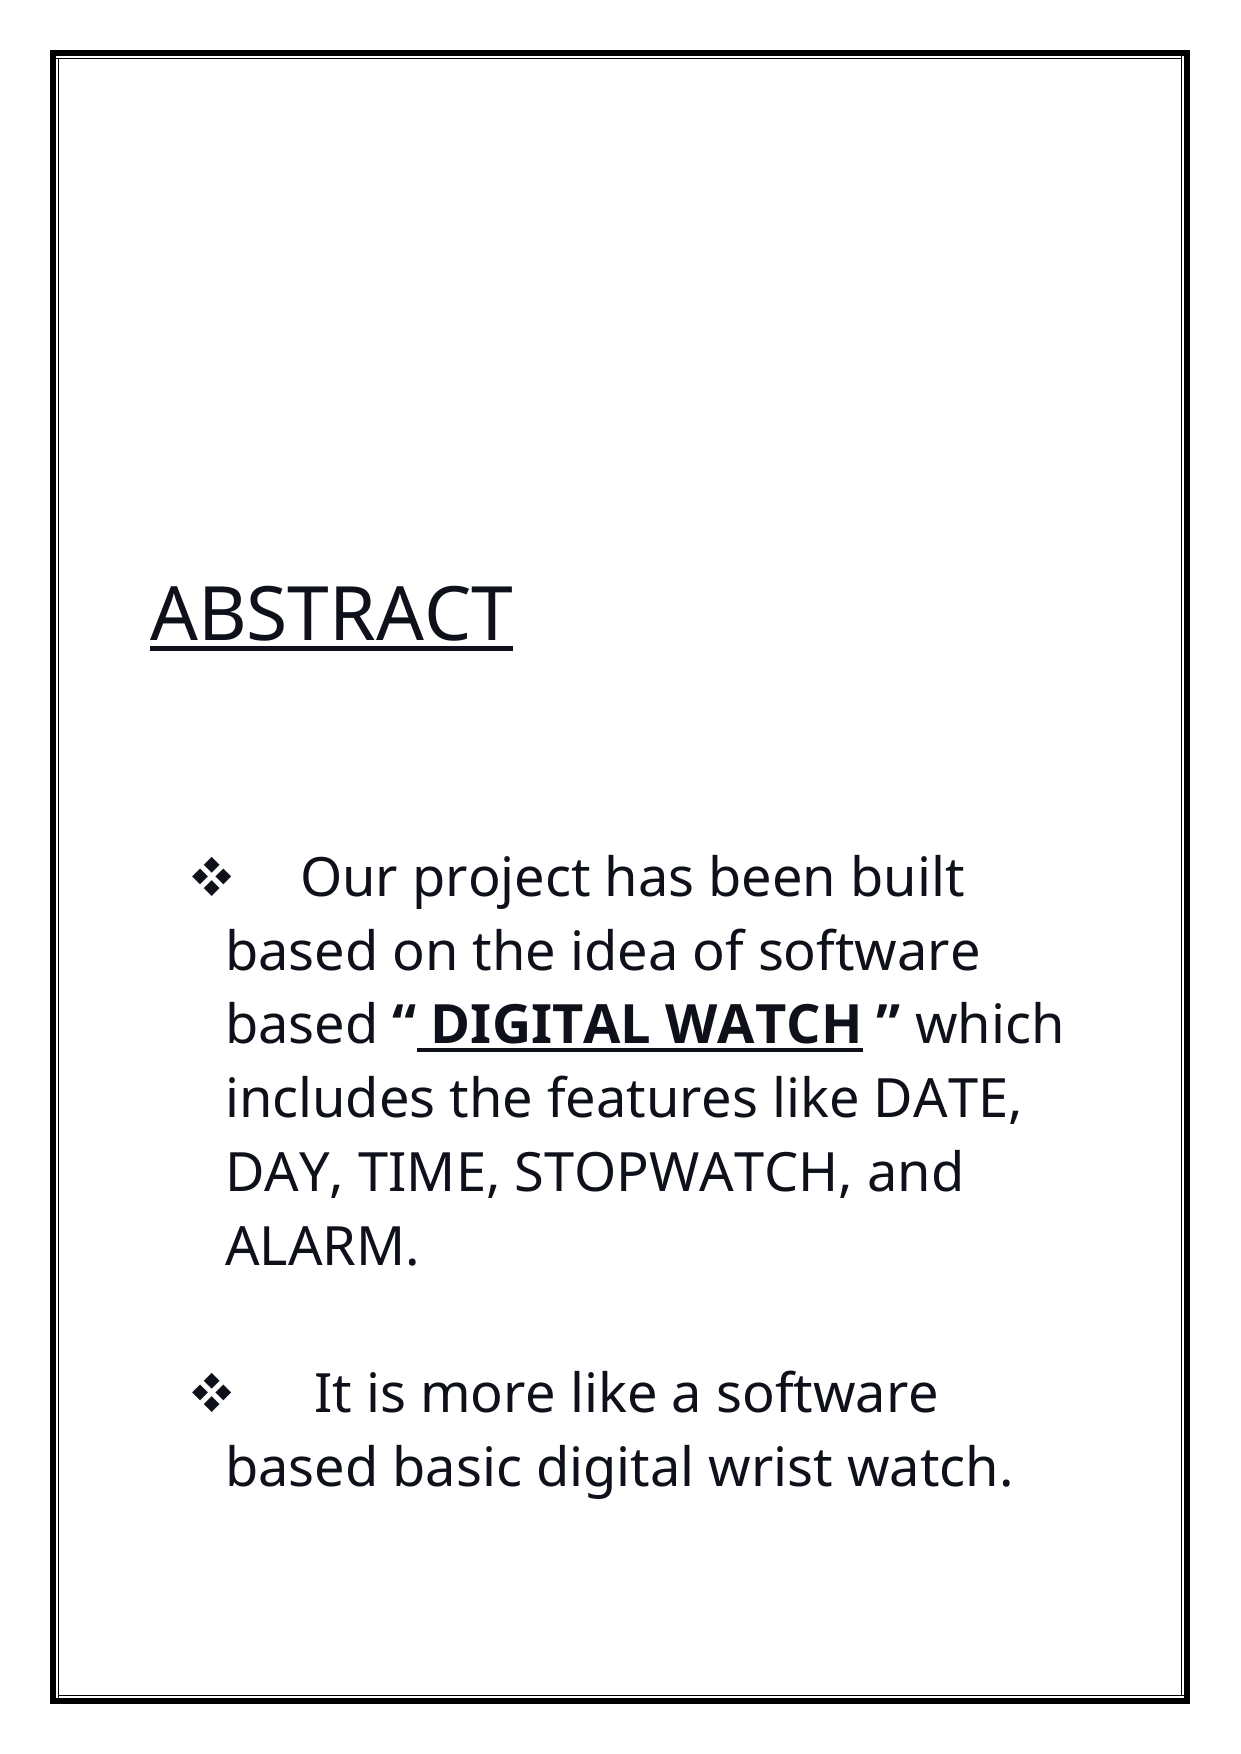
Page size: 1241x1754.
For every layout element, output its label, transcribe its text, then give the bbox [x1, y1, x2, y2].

text ABSTRACT [150, 560, 1090, 662]
list Our project has been built based on the idea of software based “ DIGITAL WATCH ” which includes the features like DATE, DAY, TIME, STOPWATCH, and ALARM. [187, 838, 1090, 1281]
list It is more like a software based basic digital wrist watch. [187, 1354, 1090, 1502]
